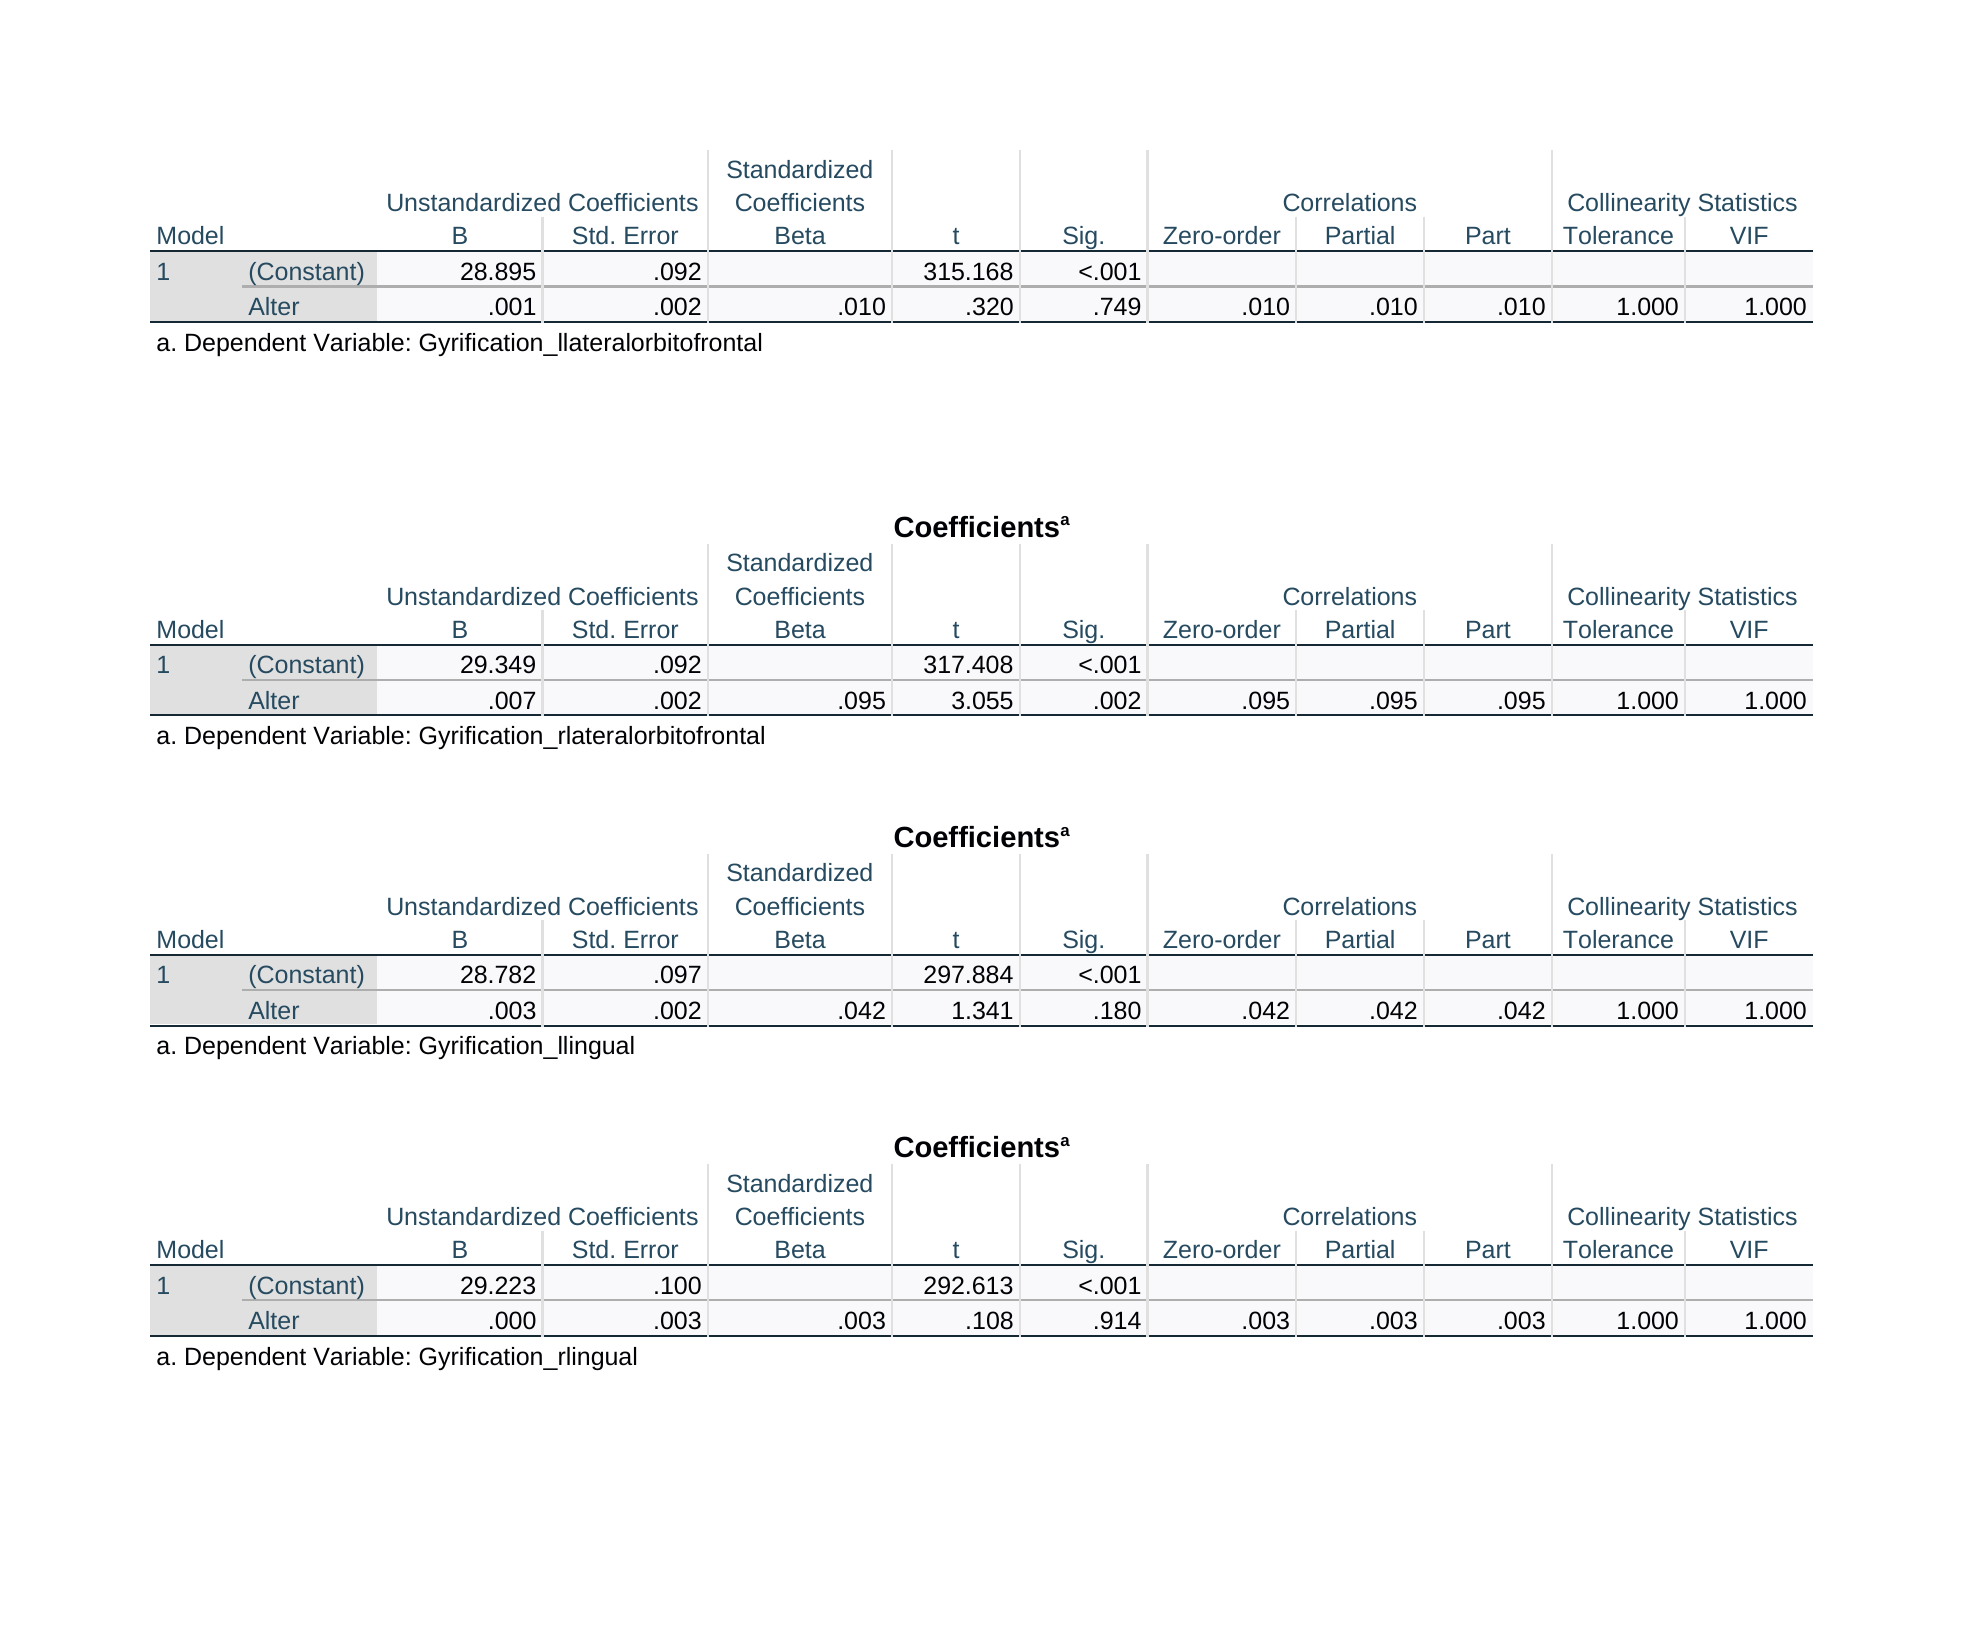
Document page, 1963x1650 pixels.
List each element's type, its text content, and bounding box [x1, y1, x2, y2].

table_cell Collinearity Statistics [1553, 854, 1813, 920]
table_cell Correlations [1149, 1164, 1551, 1231]
table_cell Zero-order [1149, 217, 1295, 250]
table_cell Part [1425, 1231, 1551, 1264]
table_cell a. Dependent Variable: Gyrification_rlateralorbitofrontal [150, 716, 1813, 750]
table_cell [1425, 252, 1551, 285]
table_cell [1553, 252, 1684, 285]
table_header Coefficientsa [150, 1130, 1813, 1164]
table_cell .010 [1297, 288, 1423, 321]
table_cell Std. Error [544, 1231, 707, 1264]
table_cell Zero-order [1149, 1231, 1295, 1264]
table_cell .001 [377, 288, 541, 321]
table_cell .095 [1425, 681, 1551, 714]
table_cell 3.055 [893, 681, 1019, 714]
table_cell 1 [150, 1266, 242, 1335]
table_cell 1.000 [1686, 991, 1813, 1024]
table_cell .095 [1297, 681, 1423, 714]
table_cell (Constant) [242, 252, 377, 285]
table_cell [1686, 1266, 1813, 1299]
table_cell [1686, 646, 1813, 679]
table_cell 1 [150, 956, 242, 1024]
table_cell 315.168 [893, 252, 1019, 285]
table_cell .180 [1021, 991, 1146, 1024]
table_cell [1297, 1266, 1423, 1299]
table_cell Partial [1297, 1231, 1423, 1264]
table_cell [1297, 646, 1423, 679]
table_cell 28.782 [377, 956, 541, 989]
table_cell B [377, 217, 541, 250]
table_cell 1.000 [1553, 991, 1684, 1024]
table_cell Standardized Coefficients [709, 854, 891, 920]
table_cell t [893, 150, 1019, 250]
table_cell Tolerance [1553, 610, 1684, 643]
table_cell Alter [242, 681, 377, 714]
table_cell .002 [544, 991, 707, 1024]
table_cell [1149, 1266, 1295, 1299]
table_cell VIF [1686, 1231, 1813, 1264]
table_cell [1425, 956, 1551, 989]
table_cell 1.000 [1553, 1301, 1684, 1335]
table_cell <.001 [1021, 1266, 1146, 1299]
table_cell a. Dependent Variable: Gyrification_llingual [150, 1027, 1813, 1060]
table_cell 292.613 [893, 1266, 1019, 1299]
table_cell Sig. [1021, 854, 1146, 954]
table_cell 1.000 [1686, 1301, 1813, 1335]
table_cell Part [1425, 610, 1551, 643]
table_cell (Constant) [242, 646, 377, 679]
table_cell B [377, 920, 541, 954]
table_cell [709, 1266, 891, 1299]
table_cell Unstandardized Coefficients [377, 1164, 707, 1231]
table_cell .097 [544, 956, 707, 989]
table_cell Correlations [1149, 150, 1551, 217]
table_cell [1149, 646, 1295, 679]
table_cell (Constant) [242, 1266, 377, 1299]
table_cell t [893, 854, 1019, 954]
table_cell .100 [544, 1266, 707, 1299]
table_cell .003 [1425, 1301, 1551, 1335]
table_cell Beta [709, 610, 891, 643]
table_cell Sig. [1021, 1164, 1146, 1264]
table_cell Model [150, 1164, 377, 1264]
table_cell a. Dependent Variable: Gyrification_llateralorbitofrontal [150, 323, 1813, 356]
table_cell Alter [242, 991, 377, 1024]
table_cell Std. Error [544, 610, 707, 643]
table_cell Model [150, 854, 377, 954]
table_cell .042 [1149, 991, 1295, 1024]
table_cell [1425, 1266, 1551, 1299]
table_cell .003 [1149, 1301, 1295, 1335]
table_cell .092 [544, 252, 707, 285]
table_cell Tolerance [1553, 920, 1684, 954]
table_cell 1 [150, 646, 242, 714]
table_cell .108 [893, 1301, 1019, 1335]
table_cell [1553, 956, 1684, 989]
table_cell Unstandardized Coefficients [377, 854, 707, 920]
table_cell Partial [1297, 920, 1423, 954]
table_cell Model [150, 150, 377, 250]
table_cell 317.408 [893, 646, 1019, 679]
table_cell Sig. [1021, 544, 1146, 643]
table_cell B [377, 610, 541, 643]
table_cell Collinearity Statistics [1553, 1164, 1813, 1231]
table_cell .042 [1297, 991, 1423, 1024]
table_cell .003 [709, 1301, 891, 1335]
table_cell Partial [1297, 217, 1423, 250]
table_cell Partial [1297, 610, 1423, 643]
table_cell 1.000 [1686, 681, 1813, 714]
table_cell Std. Error [544, 920, 707, 954]
table_cell [709, 252, 891, 285]
table_cell .092 [544, 646, 707, 679]
table_cell <.001 [1021, 956, 1146, 989]
table_cell .002 [544, 288, 707, 321]
table_cell t [893, 1164, 1019, 1264]
table_cell <.001 [1021, 252, 1146, 285]
table_cell [1425, 646, 1551, 679]
table_cell Zero-order [1149, 920, 1295, 954]
table_cell [1297, 252, 1423, 285]
table_cell 28.895 [377, 252, 541, 285]
table_cell [1149, 252, 1295, 285]
table_cell [1553, 646, 1684, 679]
table_cell .003 [1297, 1301, 1423, 1335]
table_cell (Constant) [242, 956, 377, 989]
table_cell .003 [377, 991, 541, 1024]
table_cell B [377, 1231, 541, 1264]
table_cell Part [1425, 217, 1551, 250]
table_cell 1.000 [1686, 288, 1813, 321]
table_cell .042 [709, 991, 891, 1024]
table_cell Correlations [1149, 544, 1551, 610]
table_header Coefficientsa [150, 510, 1813, 543]
table_cell Standardized Coefficients [709, 1164, 891, 1231]
table_header Coefficientsa [150, 820, 1813, 854]
table_cell Zero-order [1149, 610, 1295, 643]
table_cell [1297, 956, 1423, 989]
table_cell [709, 646, 891, 679]
table_cell .002 [1021, 681, 1146, 714]
table_cell Collinearity Statistics [1553, 150, 1813, 217]
table_cell .007 [377, 681, 541, 714]
table_cell .010 [1149, 288, 1295, 321]
table_cell Alter [242, 1301, 377, 1335]
table_cell Beta [709, 920, 891, 954]
table_cell .002 [544, 681, 707, 714]
table_cell <.001 [1021, 646, 1146, 679]
table_cell Correlations [1149, 854, 1551, 920]
table_cell VIF [1686, 217, 1813, 250]
table_cell Collinearity Statistics [1553, 544, 1813, 610]
table_cell a. Dependent Variable: Gyrification_rlingual [150, 1337, 1813, 1370]
table_cell 1.341 [893, 991, 1019, 1024]
table_cell .010 [709, 288, 891, 321]
table_cell [1149, 956, 1295, 989]
table_cell 29.223 [377, 1266, 541, 1299]
table_cell .010 [1425, 288, 1551, 321]
table_cell 1.000 [1553, 288, 1684, 321]
table_cell Tolerance [1553, 1231, 1684, 1264]
table_cell .095 [709, 681, 891, 714]
table_cell Standardized Coefficients [709, 150, 891, 217]
table_cell Standardized Coefficients [709, 544, 891, 610]
table_cell VIF [1686, 610, 1813, 643]
table_cell 29.349 [377, 646, 541, 679]
table_cell Tolerance [1553, 217, 1684, 250]
table_cell .042 [1425, 991, 1551, 1024]
table_cell .320 [893, 288, 1019, 321]
table_cell 1 [150, 252, 242, 321]
table_cell .095 [1149, 681, 1295, 714]
table_cell Sig. [1021, 150, 1146, 250]
table_cell Model [150, 544, 377, 643]
table_cell [1686, 252, 1813, 285]
table_cell 1.000 [1553, 681, 1684, 714]
table_cell .749 [1021, 288, 1146, 321]
table_cell Beta [709, 217, 891, 250]
table_cell Unstandardized Coefficients [377, 150, 707, 217]
table_cell Unstandardized Coefficients [377, 544, 707, 610]
table_cell [1686, 956, 1813, 989]
table_cell .003 [544, 1301, 707, 1335]
table_cell .000 [377, 1301, 541, 1335]
table_cell [709, 956, 891, 989]
table_cell .914 [1021, 1301, 1146, 1335]
table_cell Alter [242, 288, 377, 321]
table_cell 297.884 [893, 956, 1019, 989]
table_cell VIF [1686, 920, 1813, 954]
table_cell Beta [709, 1231, 891, 1264]
table_cell Std. Error [544, 217, 707, 250]
table_cell [1553, 1266, 1684, 1299]
table_cell Part [1425, 920, 1551, 954]
table_cell t [893, 544, 1019, 643]
